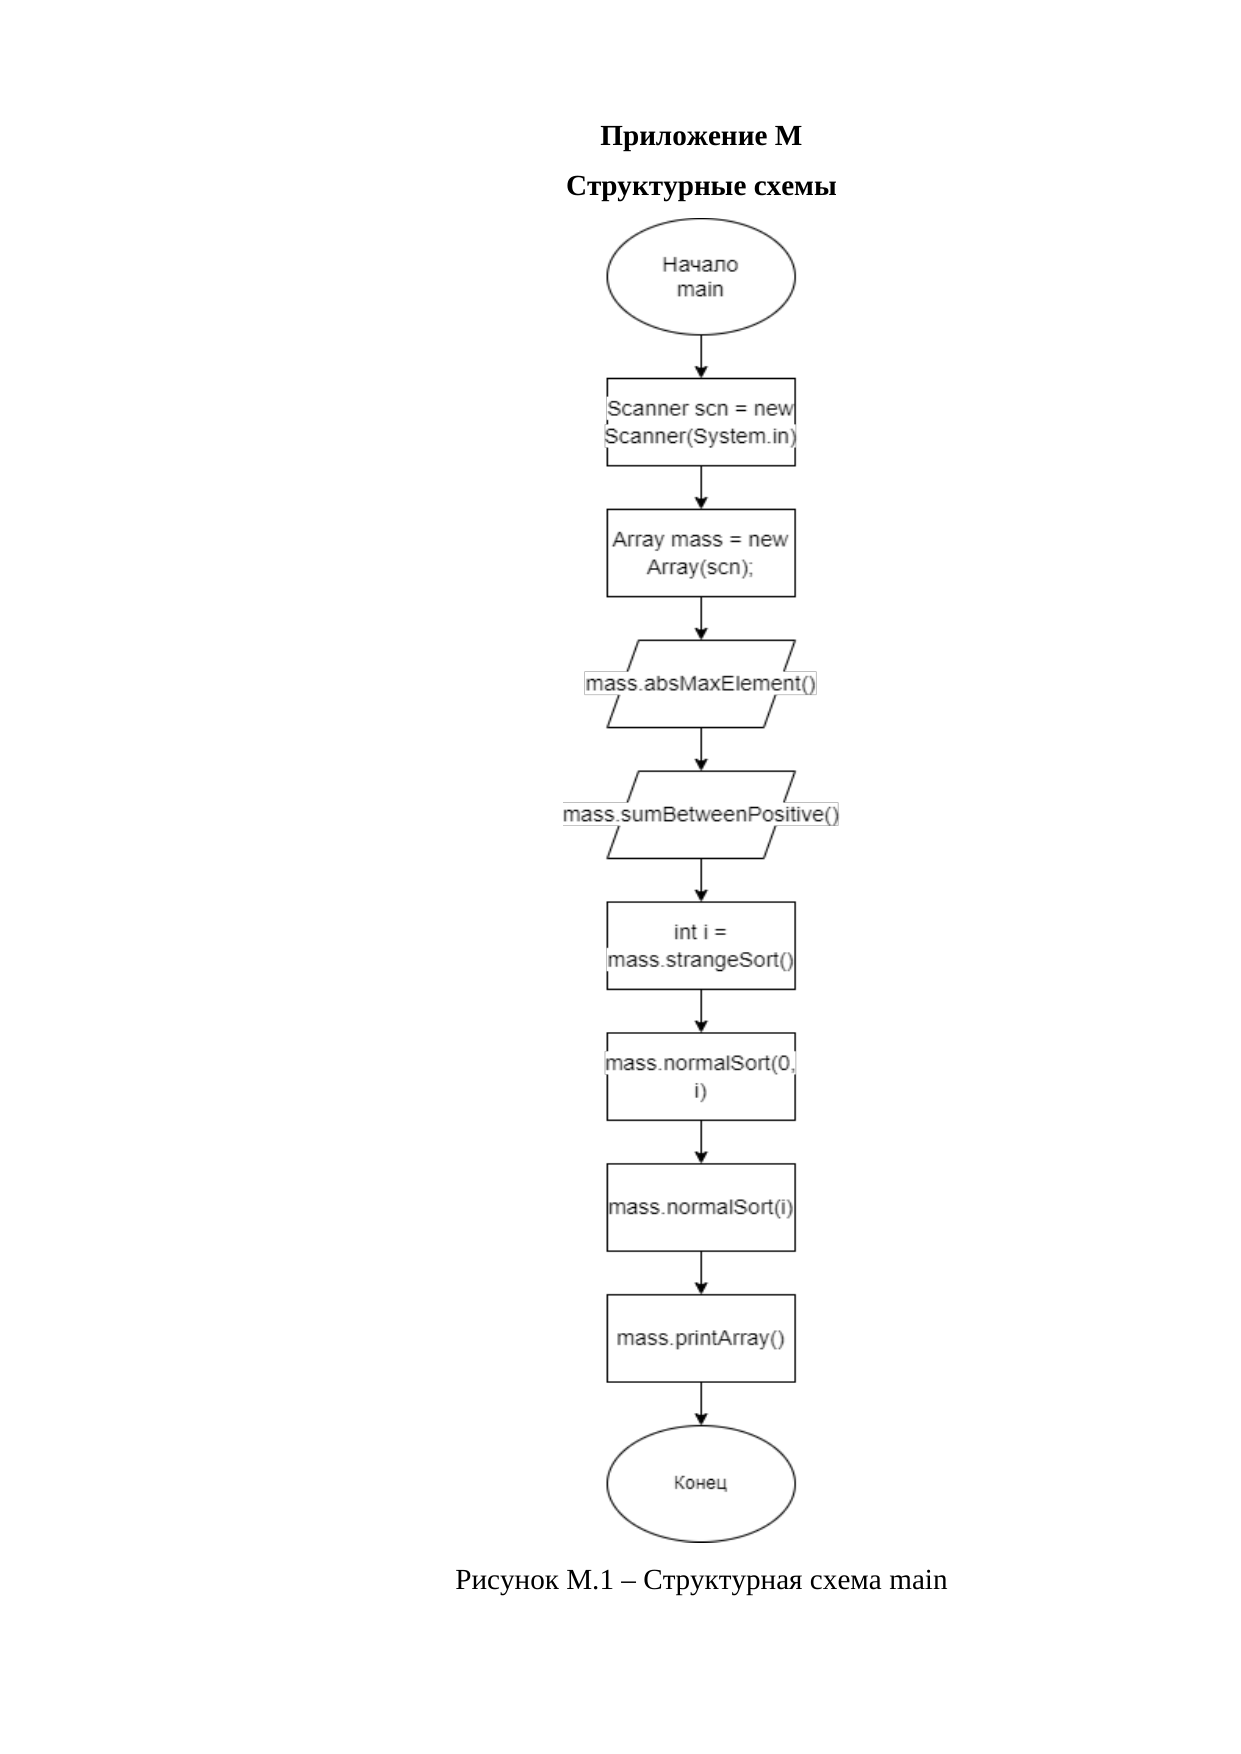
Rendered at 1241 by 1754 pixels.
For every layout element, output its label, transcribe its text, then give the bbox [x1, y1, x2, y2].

picture [563, 218, 840, 1543]
text Рисунок М.1 – Структурная схема main [177, 1562, 1152, 1595]
text Приложение М [177, 118, 1152, 152]
text Структурные схемы [177, 168, 1152, 202]
